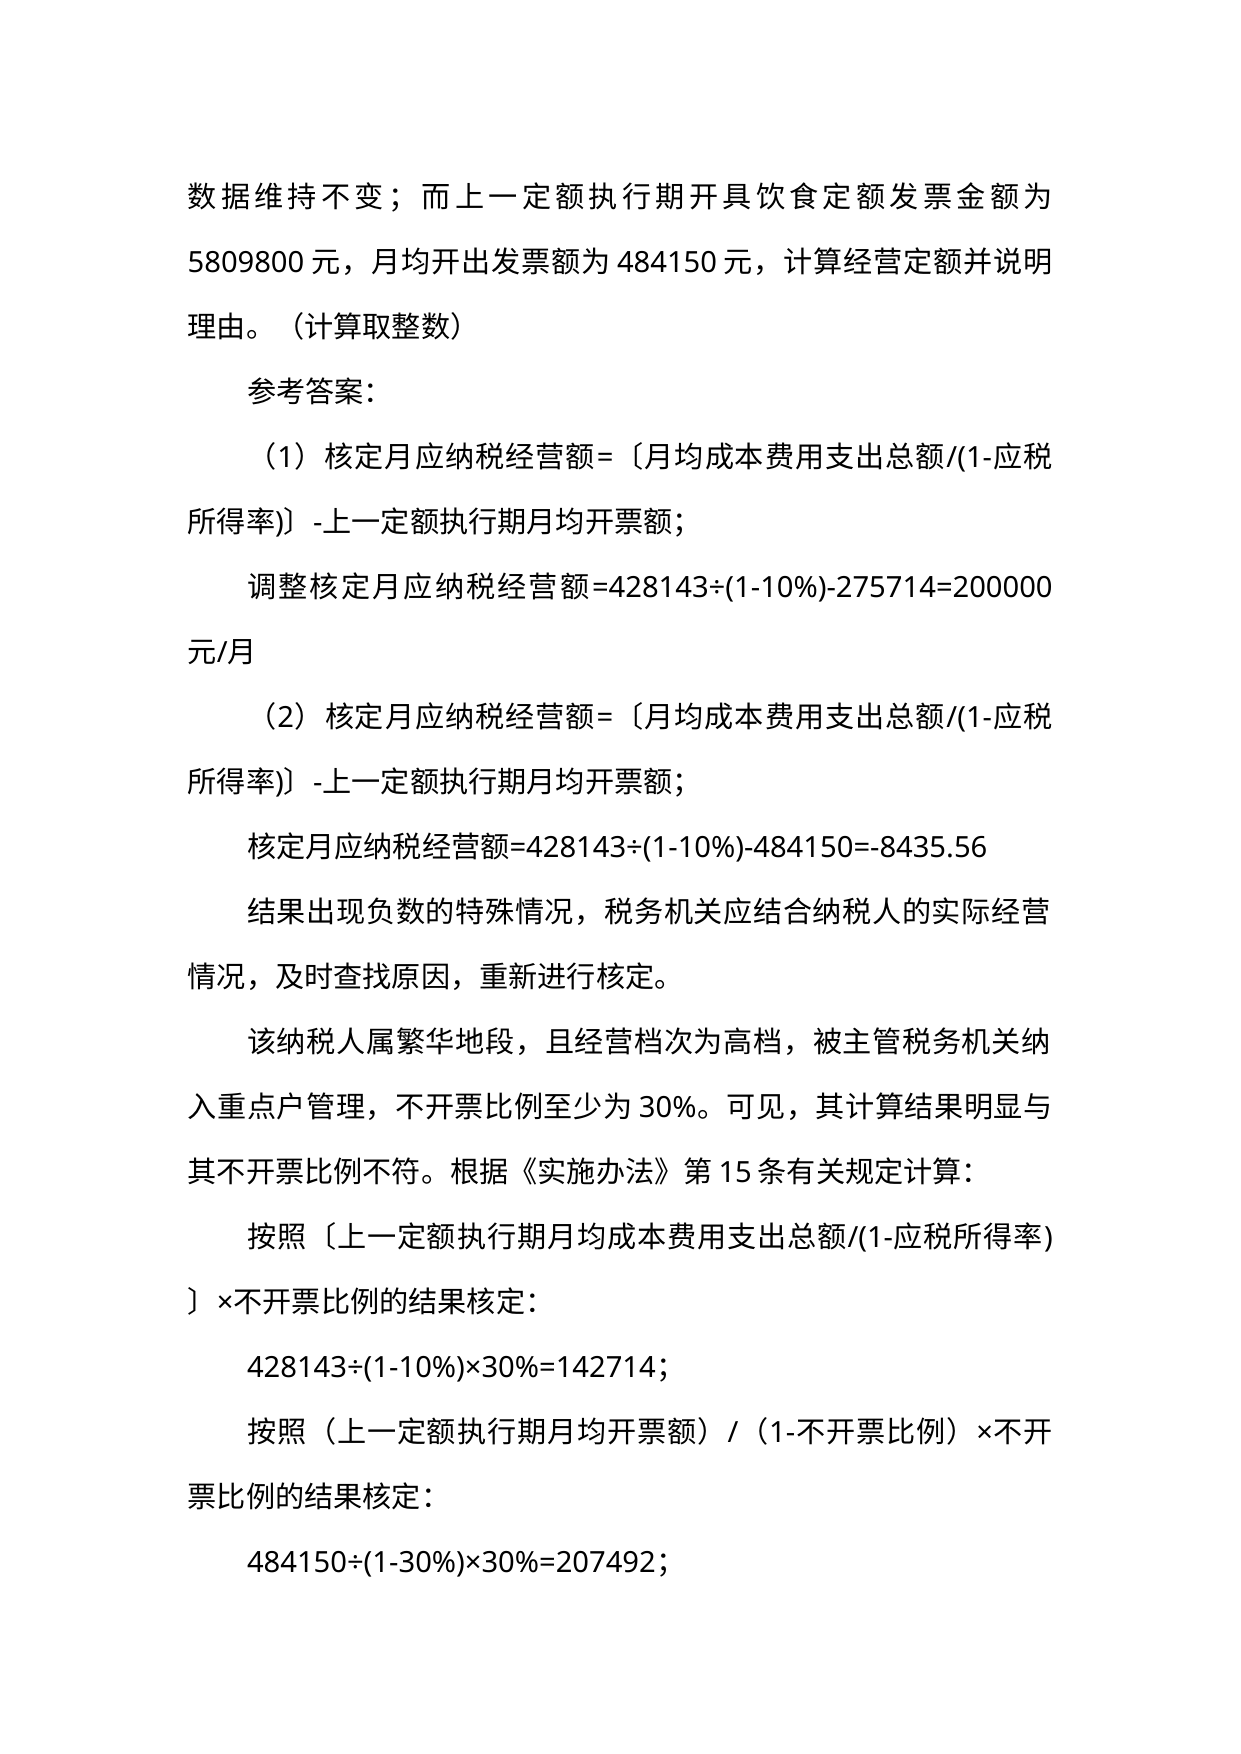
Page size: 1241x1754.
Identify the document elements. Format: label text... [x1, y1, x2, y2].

text 参考答案： [187, 357, 1053, 422]
text 结果出现负数的特殊情况，税务机关应结合纳税人的实际经营情况，及时查找原因，重新进行核定。 [187, 877, 1053, 1007]
text （2）核定月应纳税经营额=〔月均成本费用支出总额/(1-应税所得率)〕-上一定额执行期月均开票额； [187, 682, 1053, 812]
text 428143÷(1-10%)×30%=142714； [187, 1332, 1053, 1397]
text 按照〔上一定额执行期月均成本费用支出总额/(1-应税所得率) 〕×不开票比例的结果核定： [187, 1202, 1053, 1332]
text （1）核定月应纳税经营额=〔月均成本费用支出总额/(1-应税所得率)〕-上一定额执行期月均开票额； [187, 422, 1053, 552]
text 核定月应纳税经营额=428143÷(1-10%)-484150=-8435.56 [187, 812, 1053, 877]
text 按照（上一定额执行期月均开票额）/（1-不开票比例）×不开票比例的结果核定： [187, 1397, 1053, 1527]
text 该纳税人属繁华地段，且经营档次为高档，被主管税务机关纳入重点户管理，不开票比例至少为30%。可见，其计算结果明显与其不开票比例不符。根据《实施办法》第15条有关规定计算： [187, 1007, 1053, 1202]
text 调整核定月应纳税经营额=428143÷(1-10%)-275714=200000元/月 [187, 552, 1053, 682]
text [187, 162, 1053, 357]
text 484150÷(1-30%)×30%=207492； [187, 1527, 1053, 1592]
